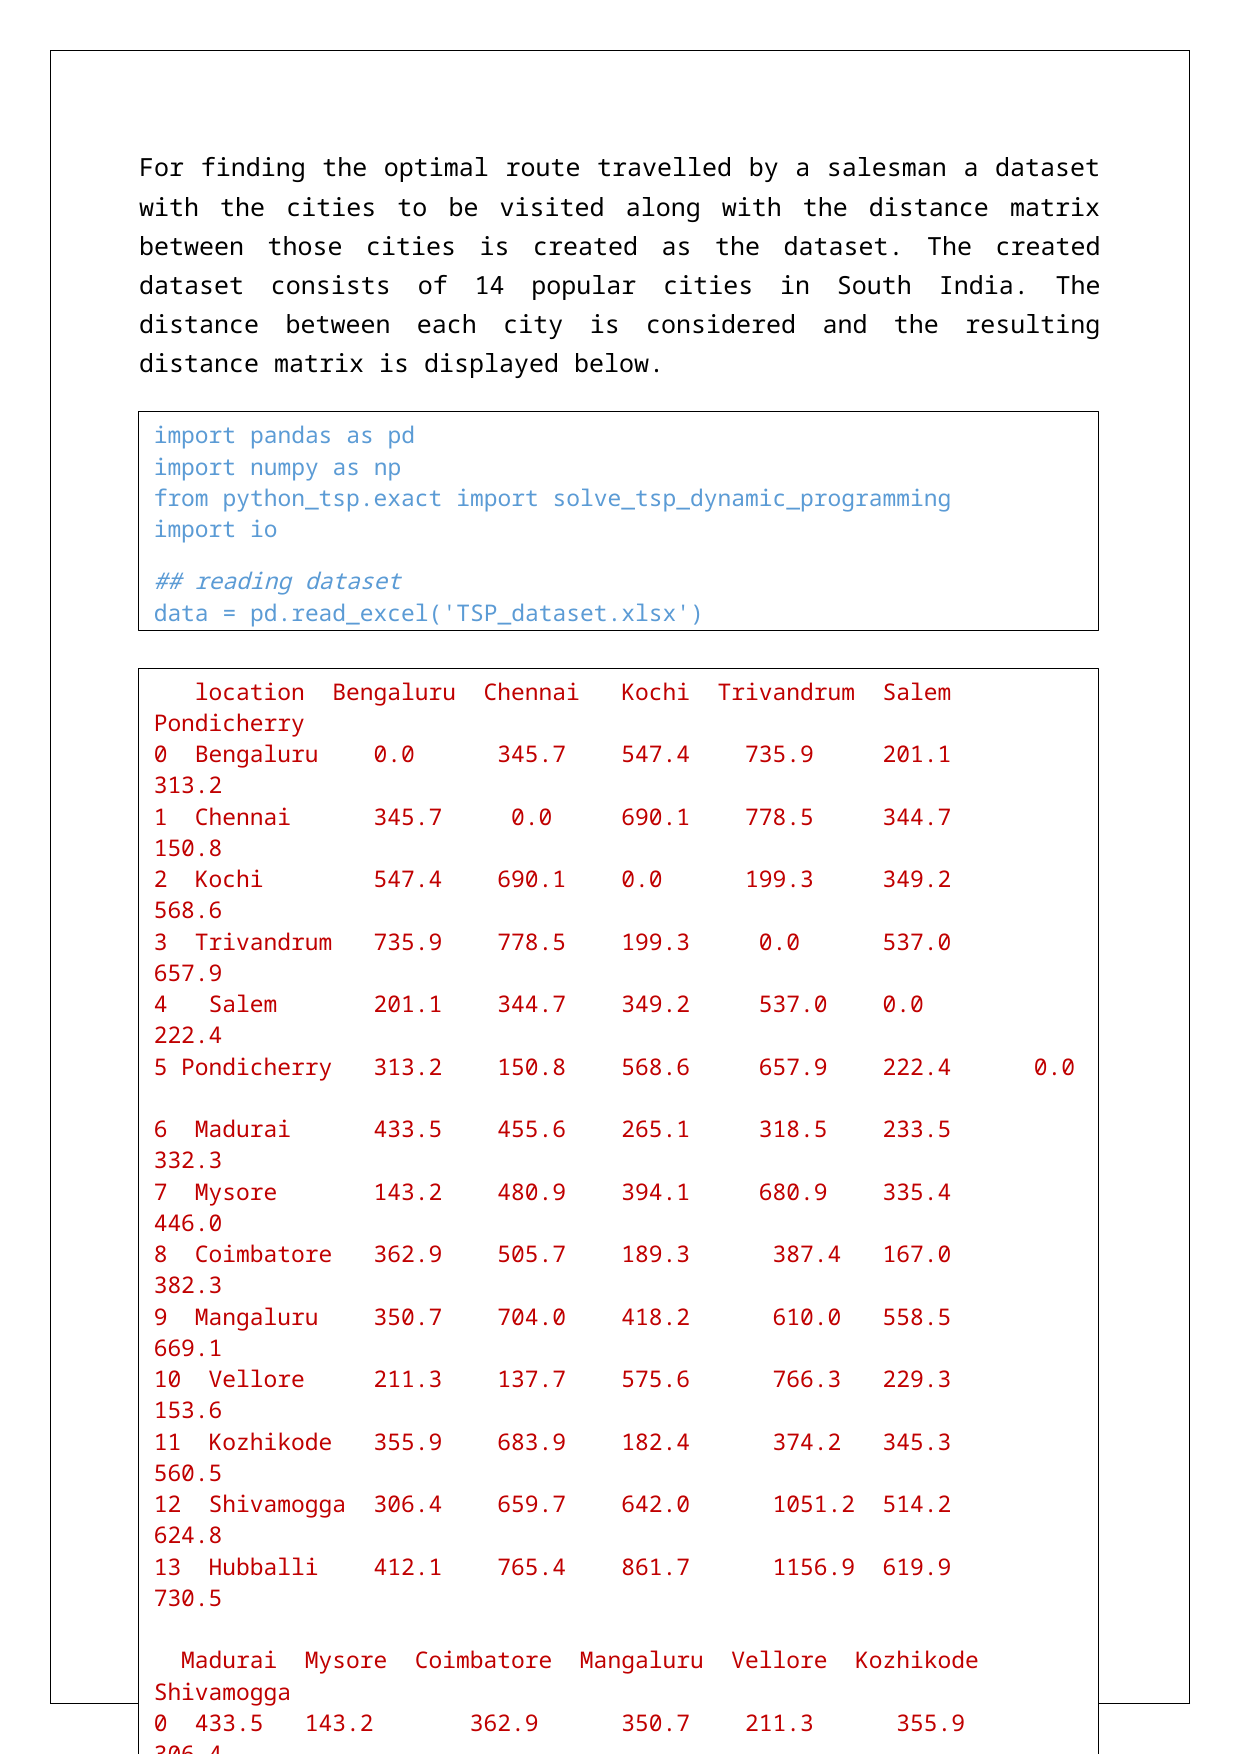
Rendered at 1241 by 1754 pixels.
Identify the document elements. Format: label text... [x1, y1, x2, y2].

text For finding the optimal route travelled by a salesman a dataset with the cities to be visited along with the distance matrix between those cities is created as the dataset. The created dataset consists of 14 popular cities in South India. The distance between each city is considered and the resulting distance matrix is displayed below. [139, 150, 1101, 380]
